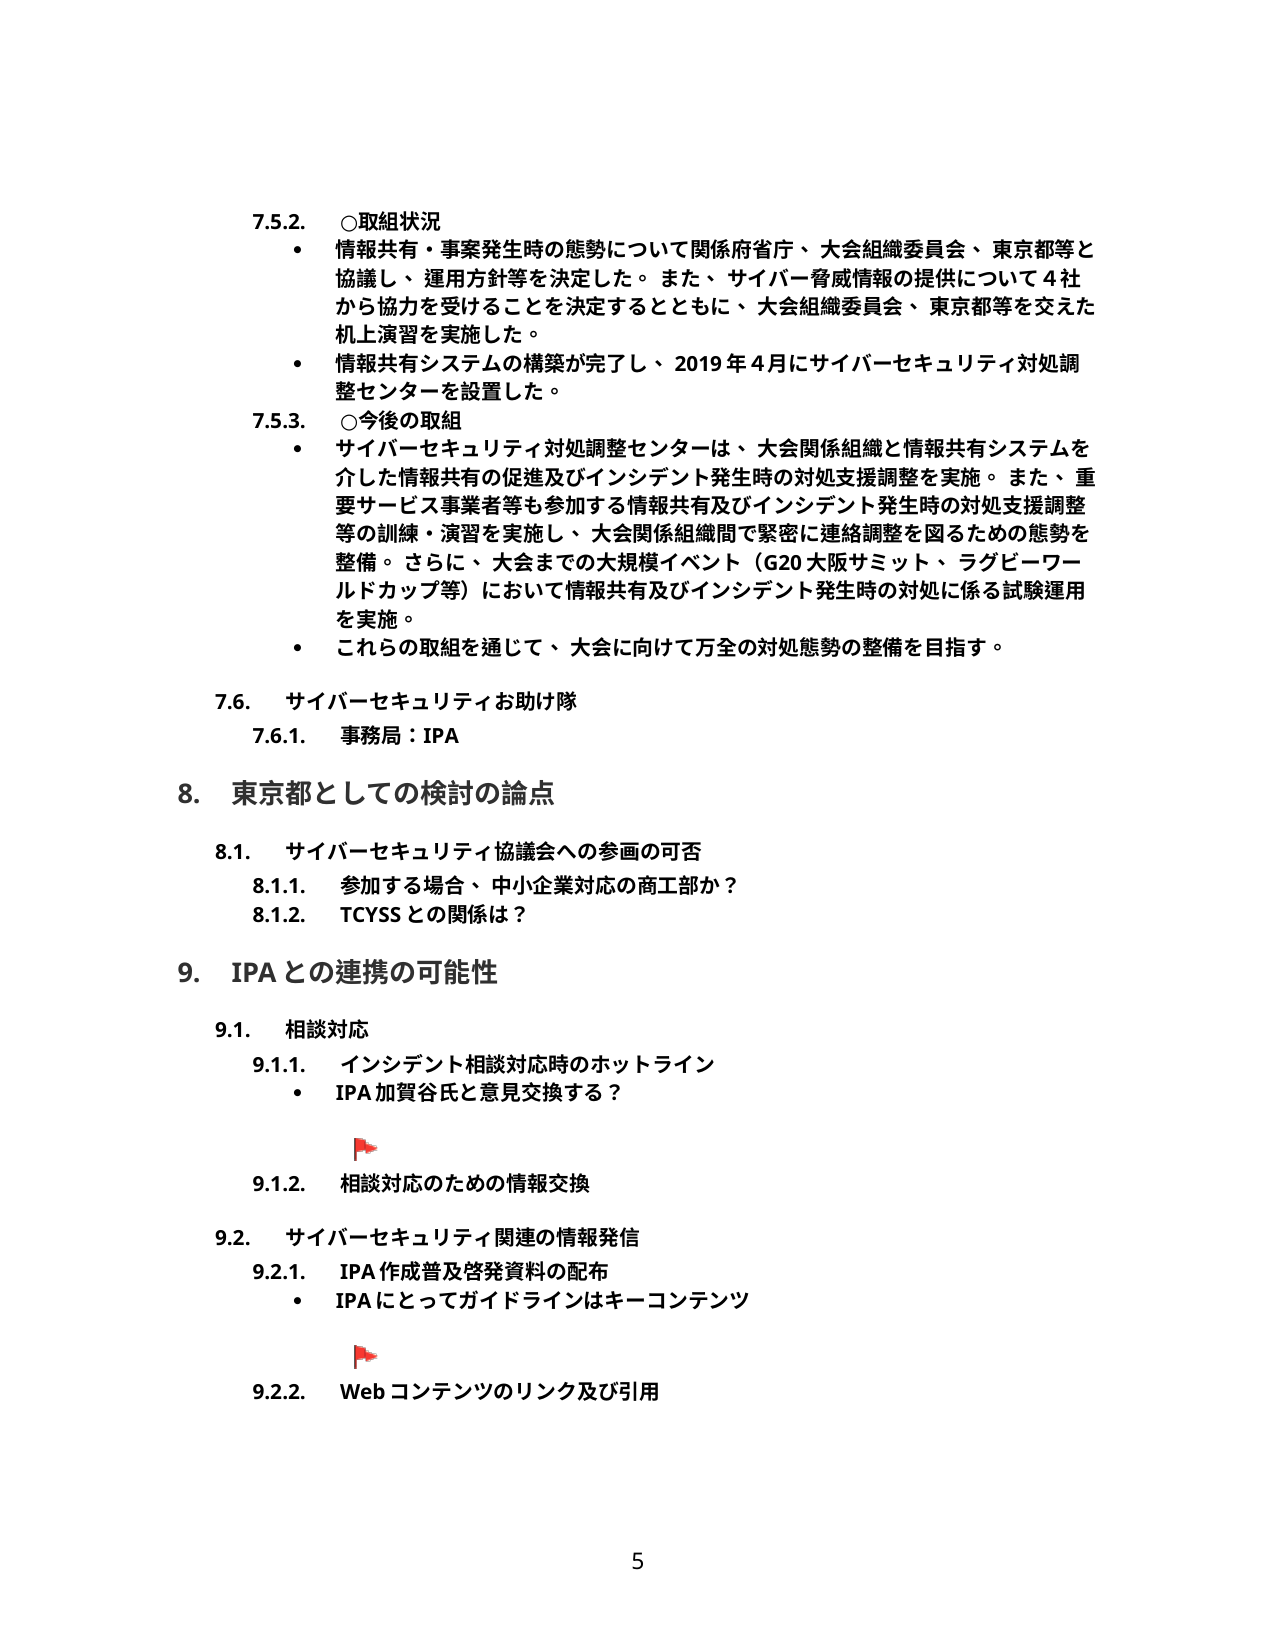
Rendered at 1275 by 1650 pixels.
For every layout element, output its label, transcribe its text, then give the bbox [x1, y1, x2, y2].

list 事務局：IPA [252, 721, 1098, 750]
list 東京都としての検討の論点 [177, 775, 1098, 812]
list 相談対応 [215, 1015, 1098, 1044]
list IPA加賀谷氏と意見交換する？ [294, 1078, 1098, 1107]
list サイバーセキュリティ協議会への参画の可否 [215, 837, 1098, 865]
list サイバーセキュリティ対処調整センターは、 大会関係組織と情報共有システムを介した情報共有の促進及びインシデント発生時の対処支援調整を実施。 また、 重要サービス事業者等も参加する情報共有及びインシデント発生時の対処支援調整等の訓練・演習を実施し、 大会関係組織間で緊密に連絡調整を図るための態勢を整備。 さらに、 大会までの大規模イベント（G20大阪サミット、 ラグビーワールドカップ等）において情報共有及びインシデント発生時の対処に係る試験運用を実施。 [294, 434, 1098, 633]
picture [354, 1138, 378, 1161]
picture [354, 1345, 378, 1369]
list インシデント相談対応時のホットライン [252, 1050, 1098, 1078]
list 情報共有システムの構築が完了し、 2019年４月にサイバーセキュリティ対処調整センターを設置した。 [294, 349, 1098, 406]
list これらの取組を通じて、 大会に向けて万全の対処態勢の整備を目指す。 [294, 633, 1098, 662]
list Webコンテンツのリンク及び引用 [252, 1377, 1098, 1405]
list 情報共有・事案発生時の態勢について関係府省庁、 大会組織委員会、 東京都等と協議し、 運用方針等を決定した。 また、 サイバー脅威情報の提供について４社から協力を受けることを決定するとともに、 大会組織委員会、 東京都等を交えた机上演習を実施した。 [294, 235, 1098, 349]
list IPA作成普及啓発資料の配布 [252, 1257, 1098, 1286]
list サイバーセキュリティお助け隊 [215, 687, 1098, 715]
list サイバーセキュリティ関連の情報発信 [215, 1223, 1098, 1251]
list IPAとの連携の可能性 [177, 953, 1098, 990]
list ○取組状況 [252, 207, 1098, 235]
list IPAにとってガイドラインはキーコンテンツ [294, 1286, 1098, 1314]
list 相談対応のための情報交換 [252, 1169, 1098, 1198]
list ○今後の取組 [252, 406, 1098, 434]
list TCYSSとの関係は？ [252, 900, 1098, 928]
list 参加する場合、 中小企業対応の商工部か？ [252, 871, 1098, 900]
